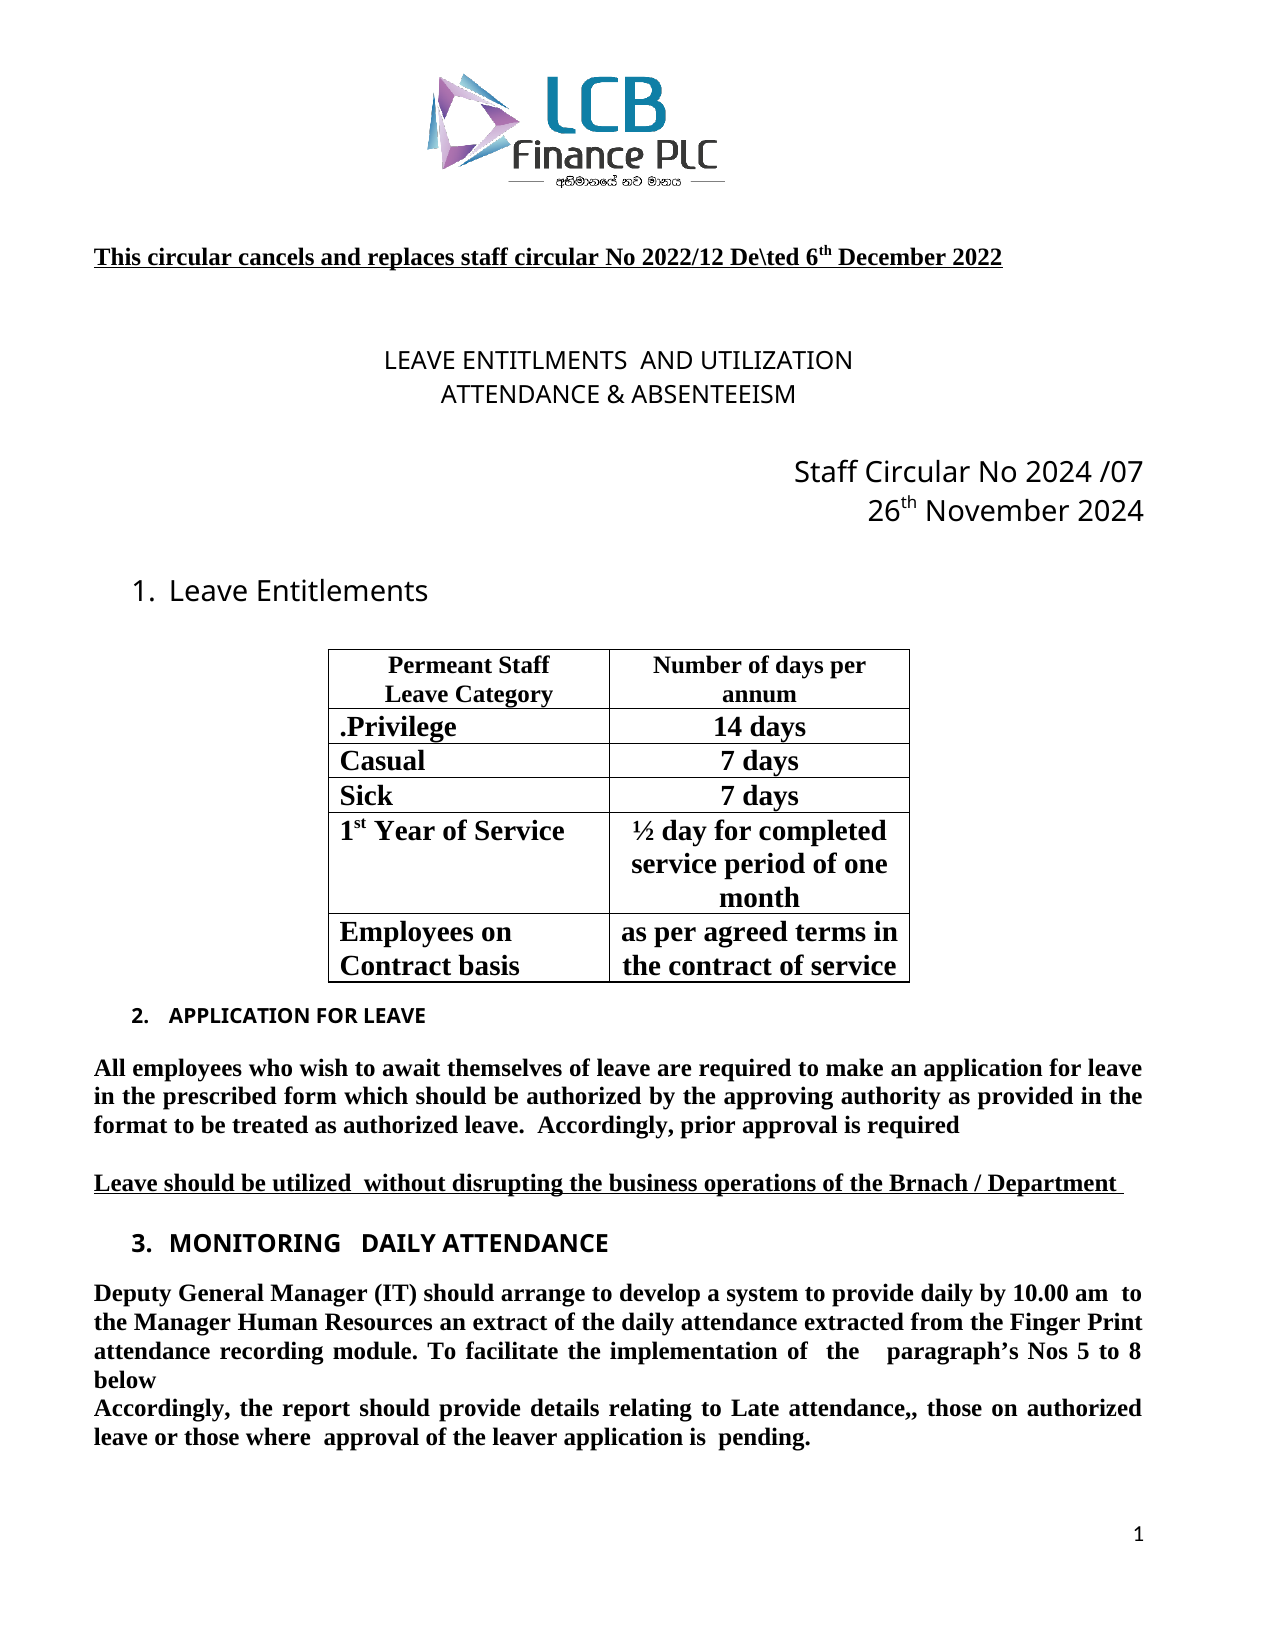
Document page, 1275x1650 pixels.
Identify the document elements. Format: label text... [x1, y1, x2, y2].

table_cell 7 days [610, 778, 909, 812]
table_cell .Privilege [329, 709, 609, 742]
text 26th November 2024 [94, 491, 1144, 530]
table_cell 7 days [610, 744, 909, 777]
table_cell as per agreed terms in the contract of service [610, 914, 909, 981]
table_header Permeant Staff Leave Category [329, 650, 609, 708]
list APPLICATION FOR LEAVE [131, 1002, 1144, 1030]
text Accordingly, the report should provide details relating to Late attendance,, those on authorized leave or those where approval of the leaver application is pending. [94, 1393, 1144, 1451]
table_cell 14 days [610, 709, 909, 742]
table_cell ½ day for completed service period of one month [610, 813, 909, 913]
text Leave should be utilized without disrupting the business operations of the Brnach / Department [94, 1168, 1144, 1196]
text ATTENDANCE & ABSENTEEISM [94, 377, 1144, 411]
text Deputy General Manager (IT) should arrange to develop a system to provide daily by 10.00 am to the Manager Human Resources an extract of the daily attendance extracted from the Finger Print attendance recording module. To facilitate the implementation of the paragraph’s Nos 5 to 8 below [94, 1278, 1144, 1393]
table_cell Casual [329, 744, 609, 777]
table_cell Employees on Contract basis [329, 914, 609, 981]
list MONITORING DAILY ATTENDANCE [131, 1225, 1144, 1259]
table_cell 1st Year of Service [329, 813, 609, 913]
picture [427, 73, 725, 188]
text Staff Circular No 2024 /07 [94, 451, 1144, 491]
list Leave Entitlements [131, 570, 1144, 609]
table_header Number of days per annum [610, 650, 909, 708]
text This circular cancels and replaces staff circular No 2022/12 De\ted 6th December 2022 [94, 242, 1144, 271]
text All employees who wish to await themselves of leave are required to make an application for leave in the prescribed form which should be authorized by the approving authority as provided in the format to be treated as authorized leave. Accordingly, prior approval is required [94, 1053, 1144, 1139]
table_cell Sick [329, 778, 609, 812]
text LEAVE ENTITLMENTS AND UTILIZATION [94, 343, 1144, 377]
